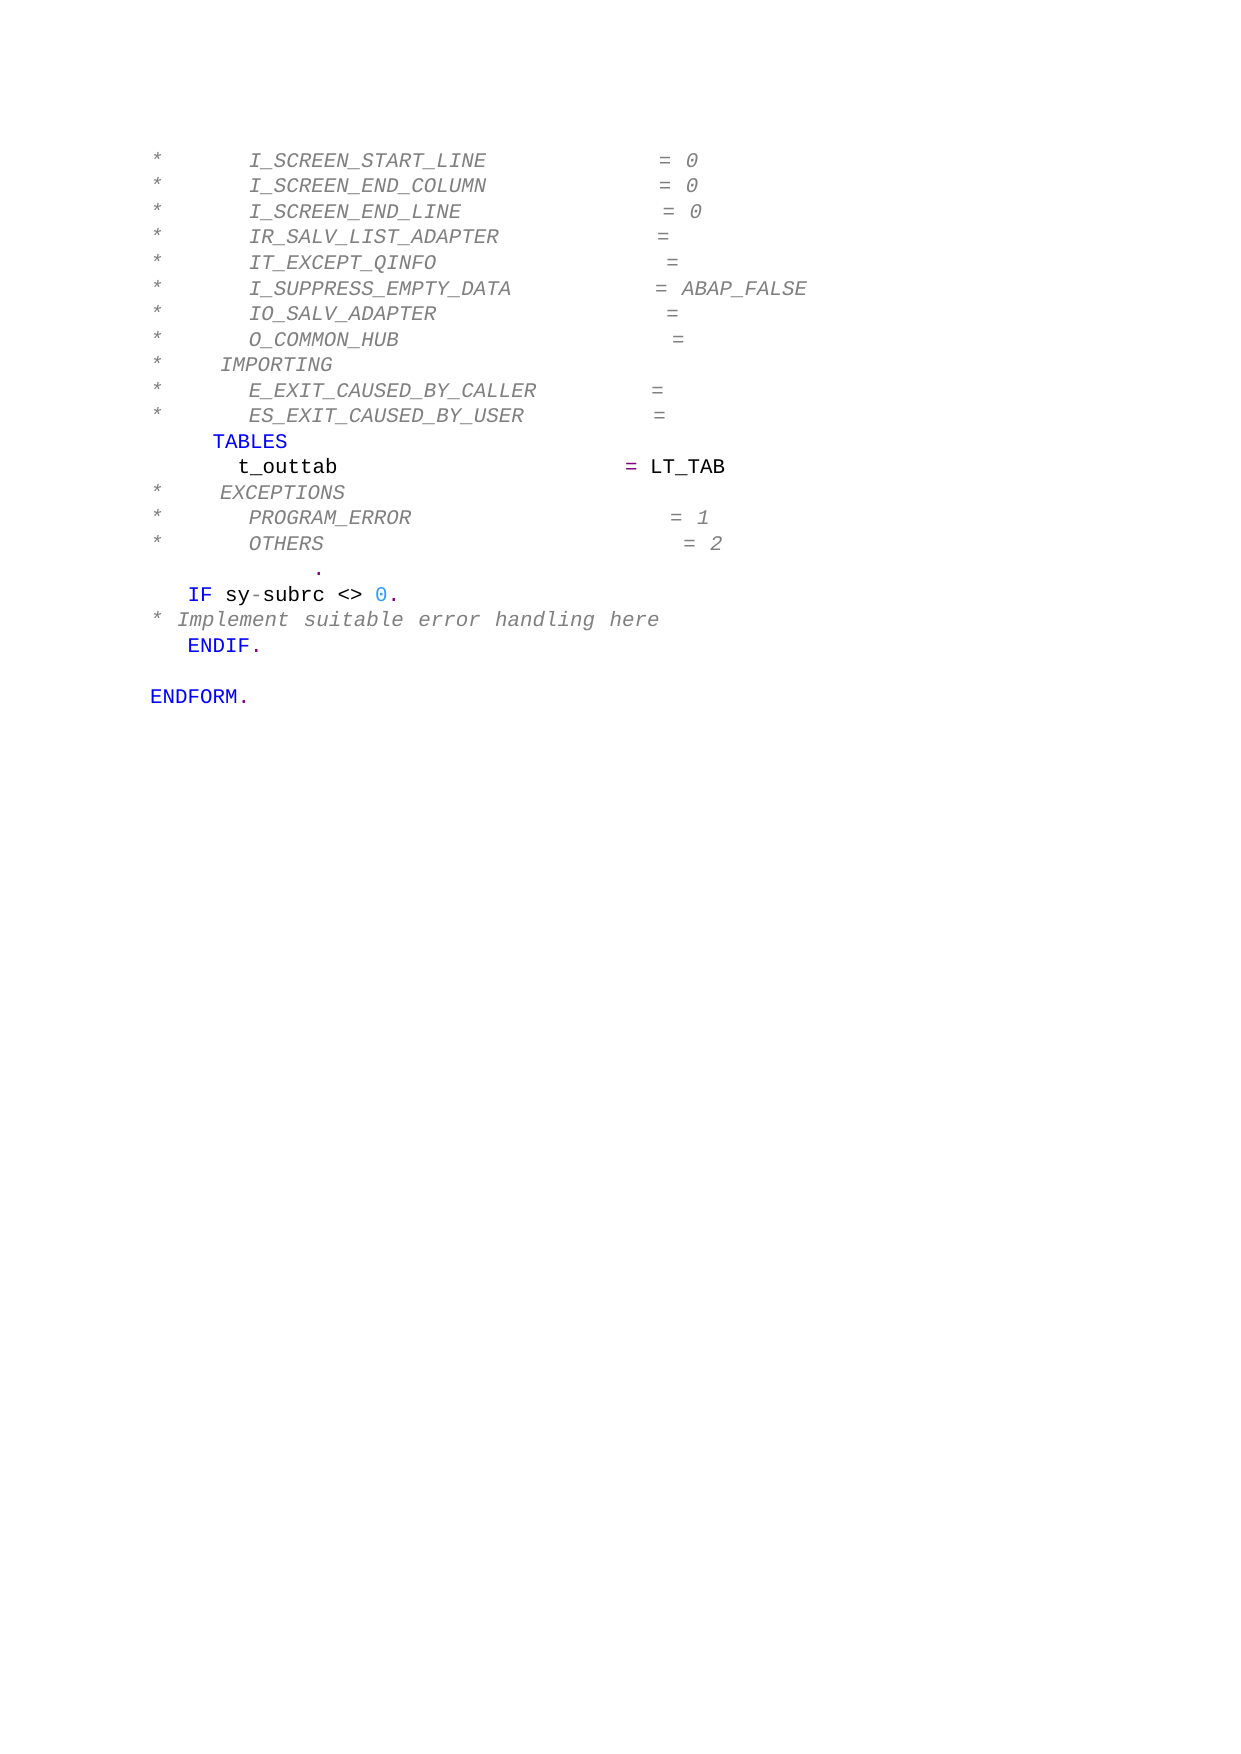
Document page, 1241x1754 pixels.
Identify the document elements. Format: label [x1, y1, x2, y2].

text [150, 150, 1090, 709]
